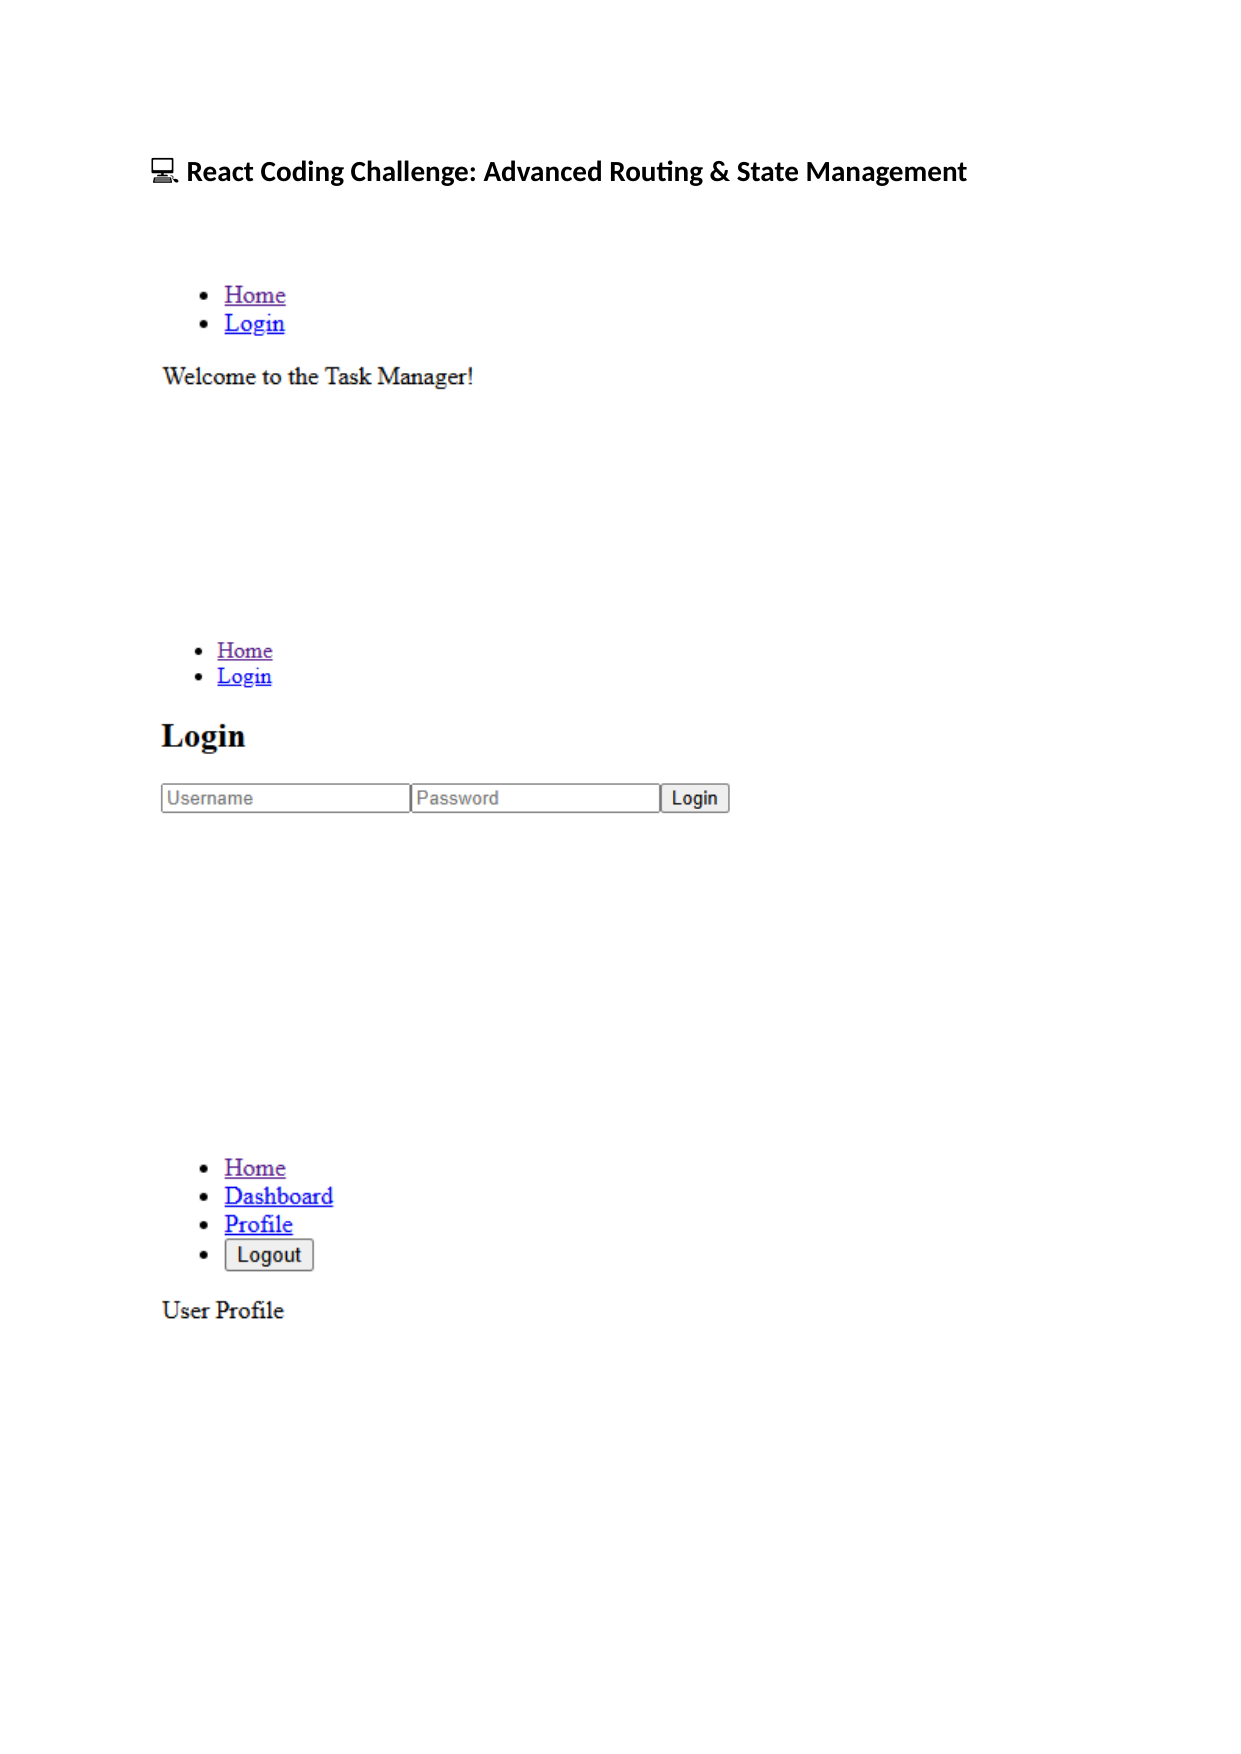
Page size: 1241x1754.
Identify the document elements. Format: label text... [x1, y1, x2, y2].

text 💻 React Coding Challenge: Advanced Routing & State Management [150, 150, 1090, 190]
picture [150, 617, 1091, 1111]
picture [150, 1129, 1046, 1585]
picture [150, 264, 1091, 599]
